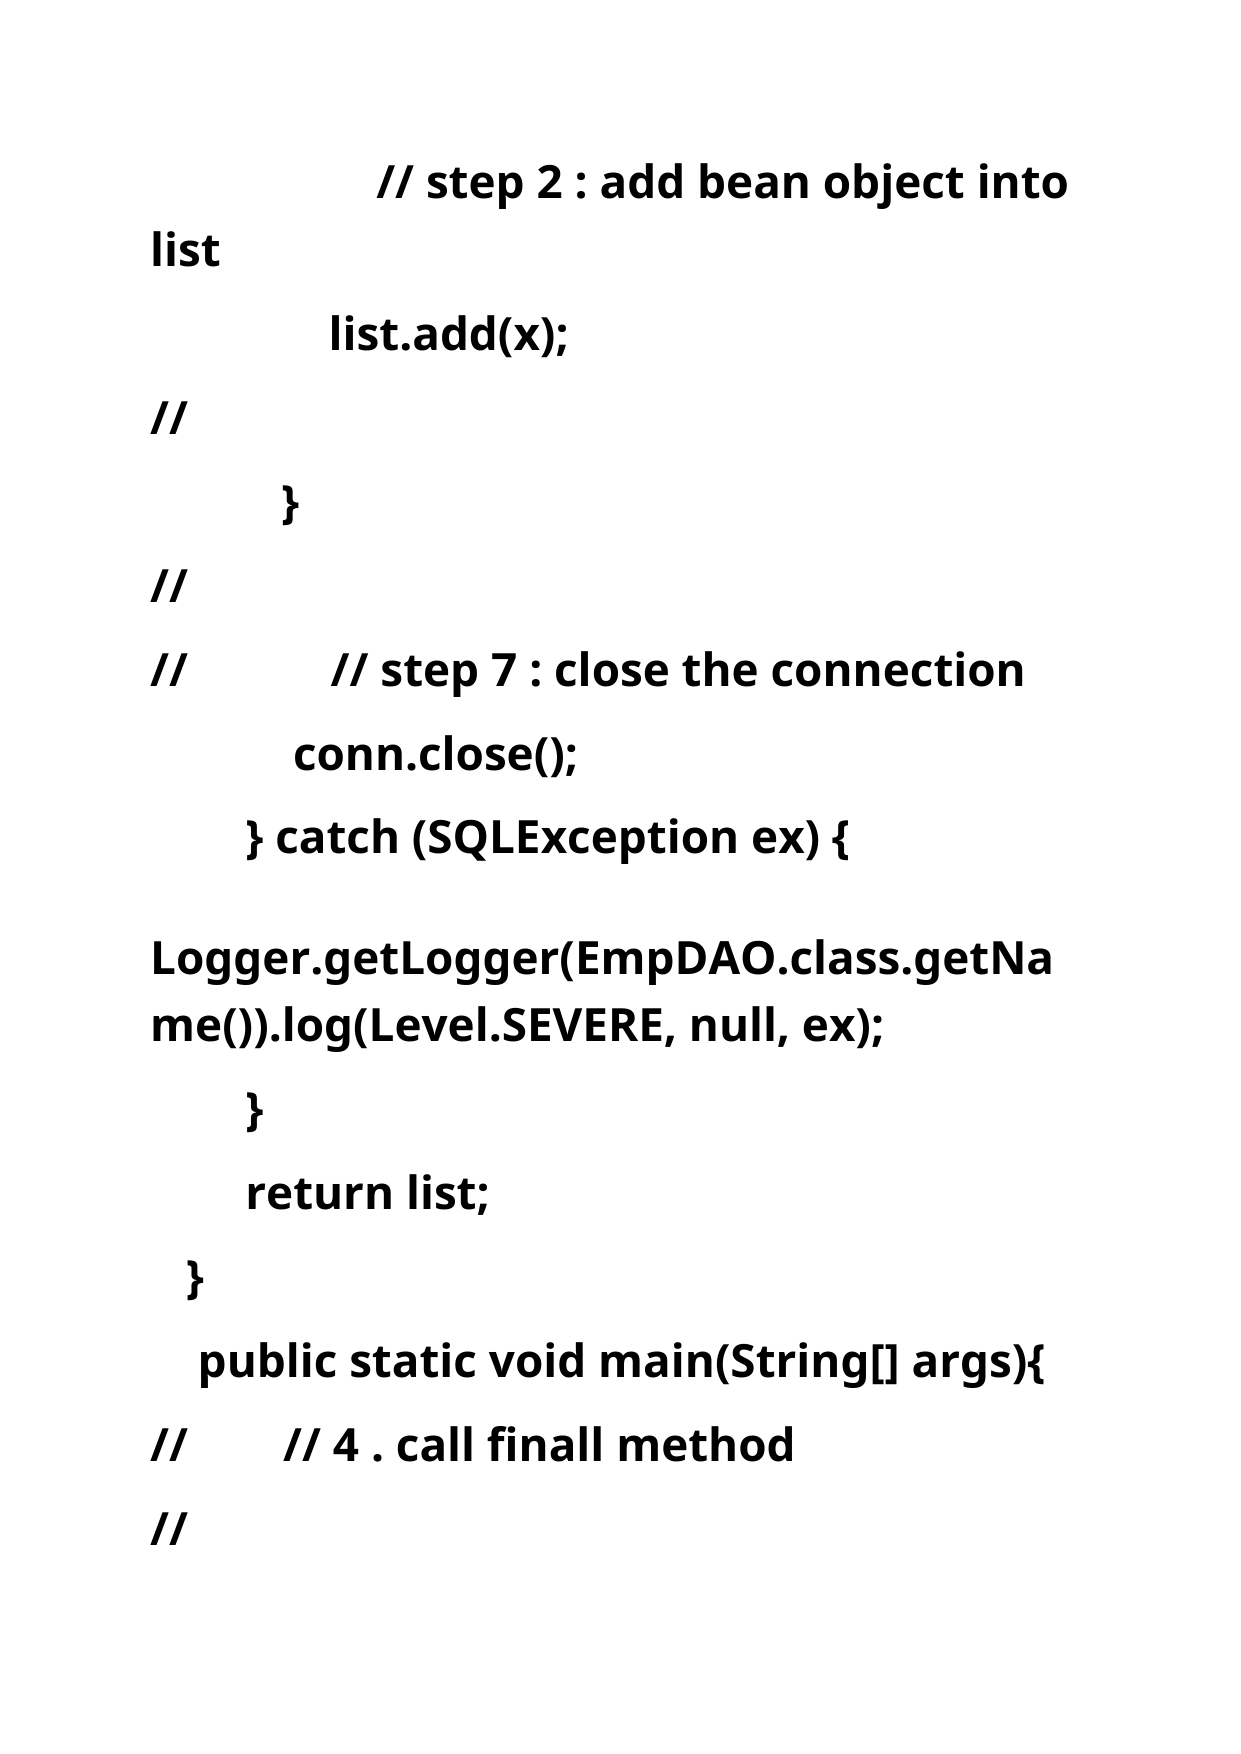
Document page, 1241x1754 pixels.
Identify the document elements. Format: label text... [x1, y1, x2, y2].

text } catch (SQLException ex) { [150, 805, 1090, 867]
text // [150, 553, 1090, 616]
text // [150, 1496, 1090, 1558]
text // // step 7 : close the connection [150, 637, 1090, 699]
text } [150, 1244, 1090, 1307]
text // // 4 . call finall method [150, 1412, 1090, 1474]
text Logger.getLogger(EmpDAO.class.getName()).log(Level.SEVERE, null, ex); [150, 889, 1090, 1055]
text // [150, 385, 1090, 448]
text list.add(x); [150, 301, 1090, 364]
text } [150, 469, 1090, 532]
text return list; [150, 1160, 1090, 1223]
text // step 2 : add bean object into list [150, 150, 1090, 280]
text conn.close(); [150, 721, 1090, 783]
text public static void main(String[] args){ [150, 1328, 1090, 1391]
text } [150, 1076, 1090, 1139]
